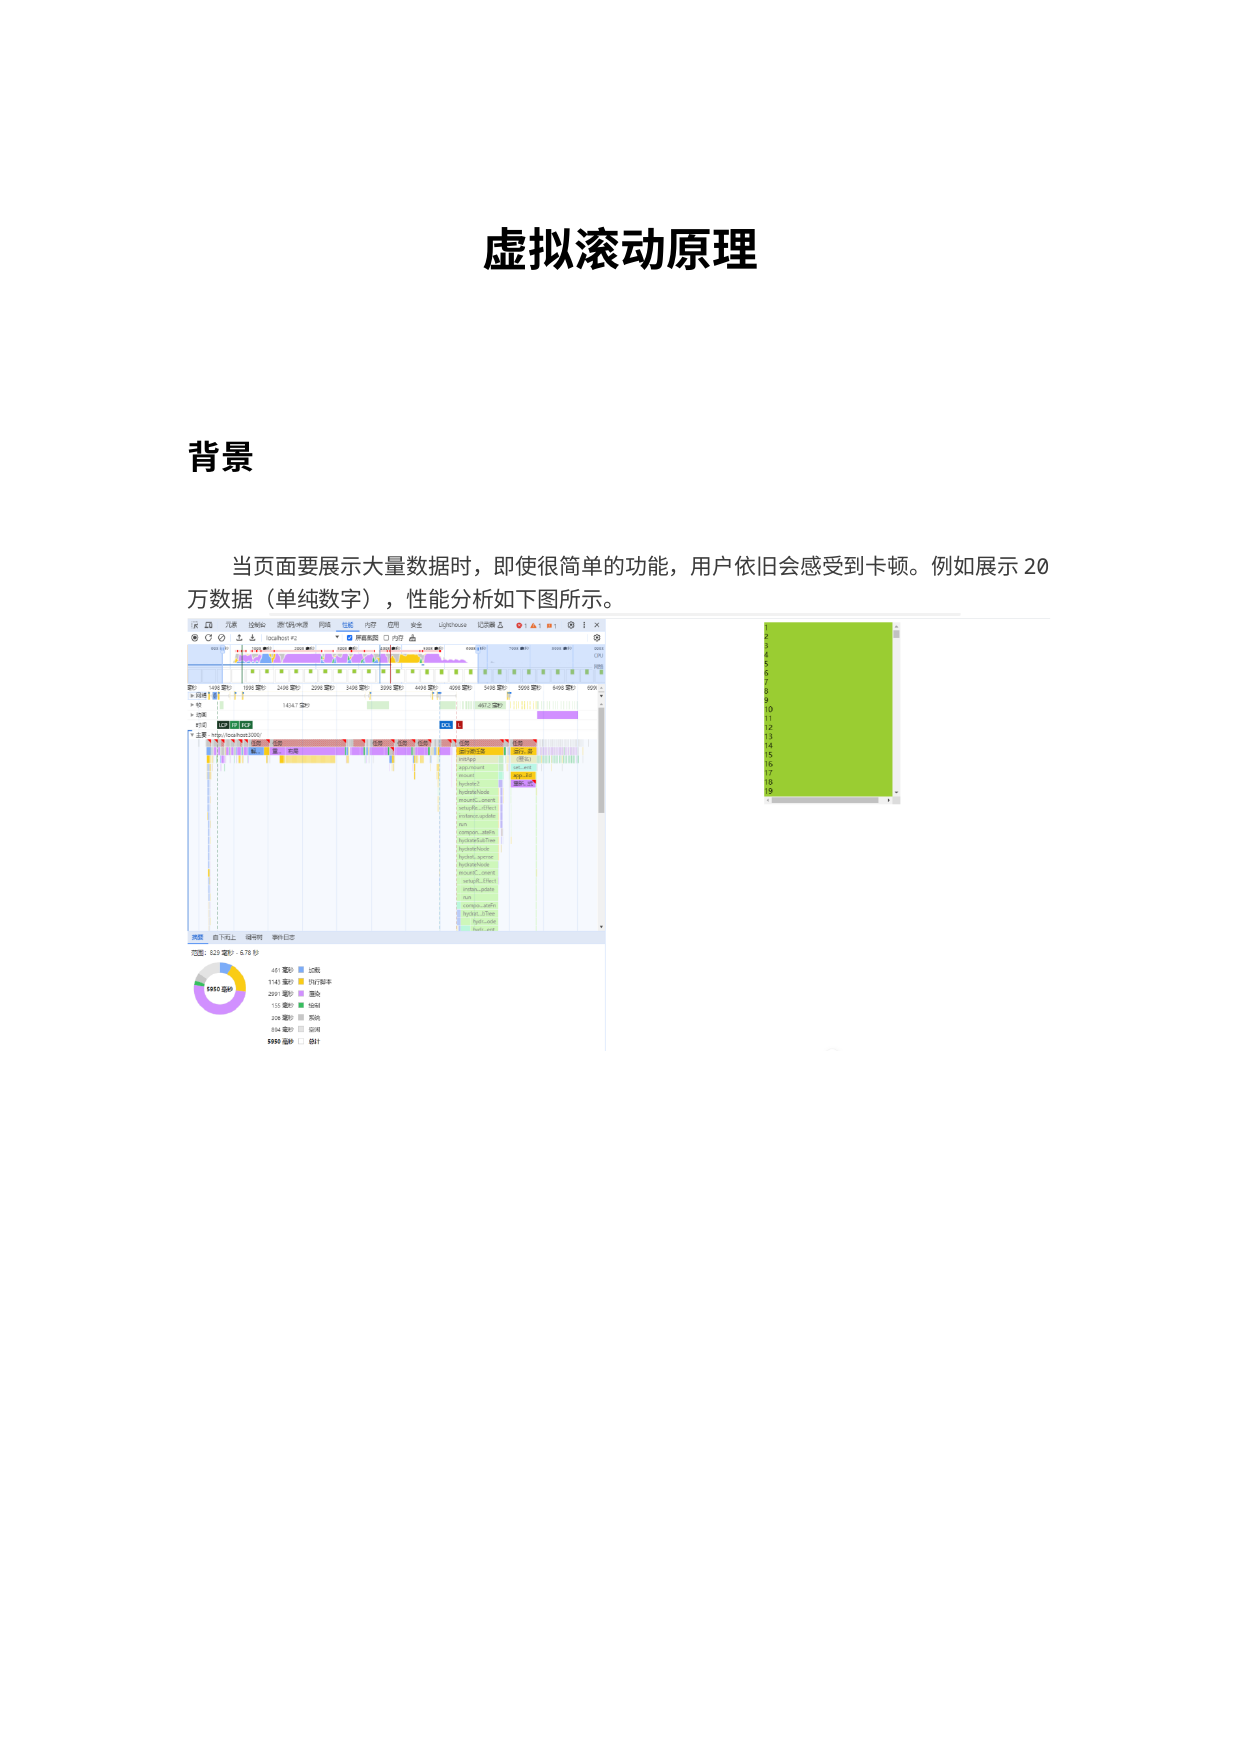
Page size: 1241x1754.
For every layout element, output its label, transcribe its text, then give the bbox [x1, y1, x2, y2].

picture [187, 613, 1051, 1051]
text 当页面要展示大量数据时，即使很简单的功能，用户依旧会感受到卡顿。例如展示20万数据（单纯数字），性能分析如下图所示。 [187, 549, 1053, 614]
subtitle 背景 [187, 422, 1053, 487]
subtitle 虚拟滚动原理 [187, 197, 1053, 295]
